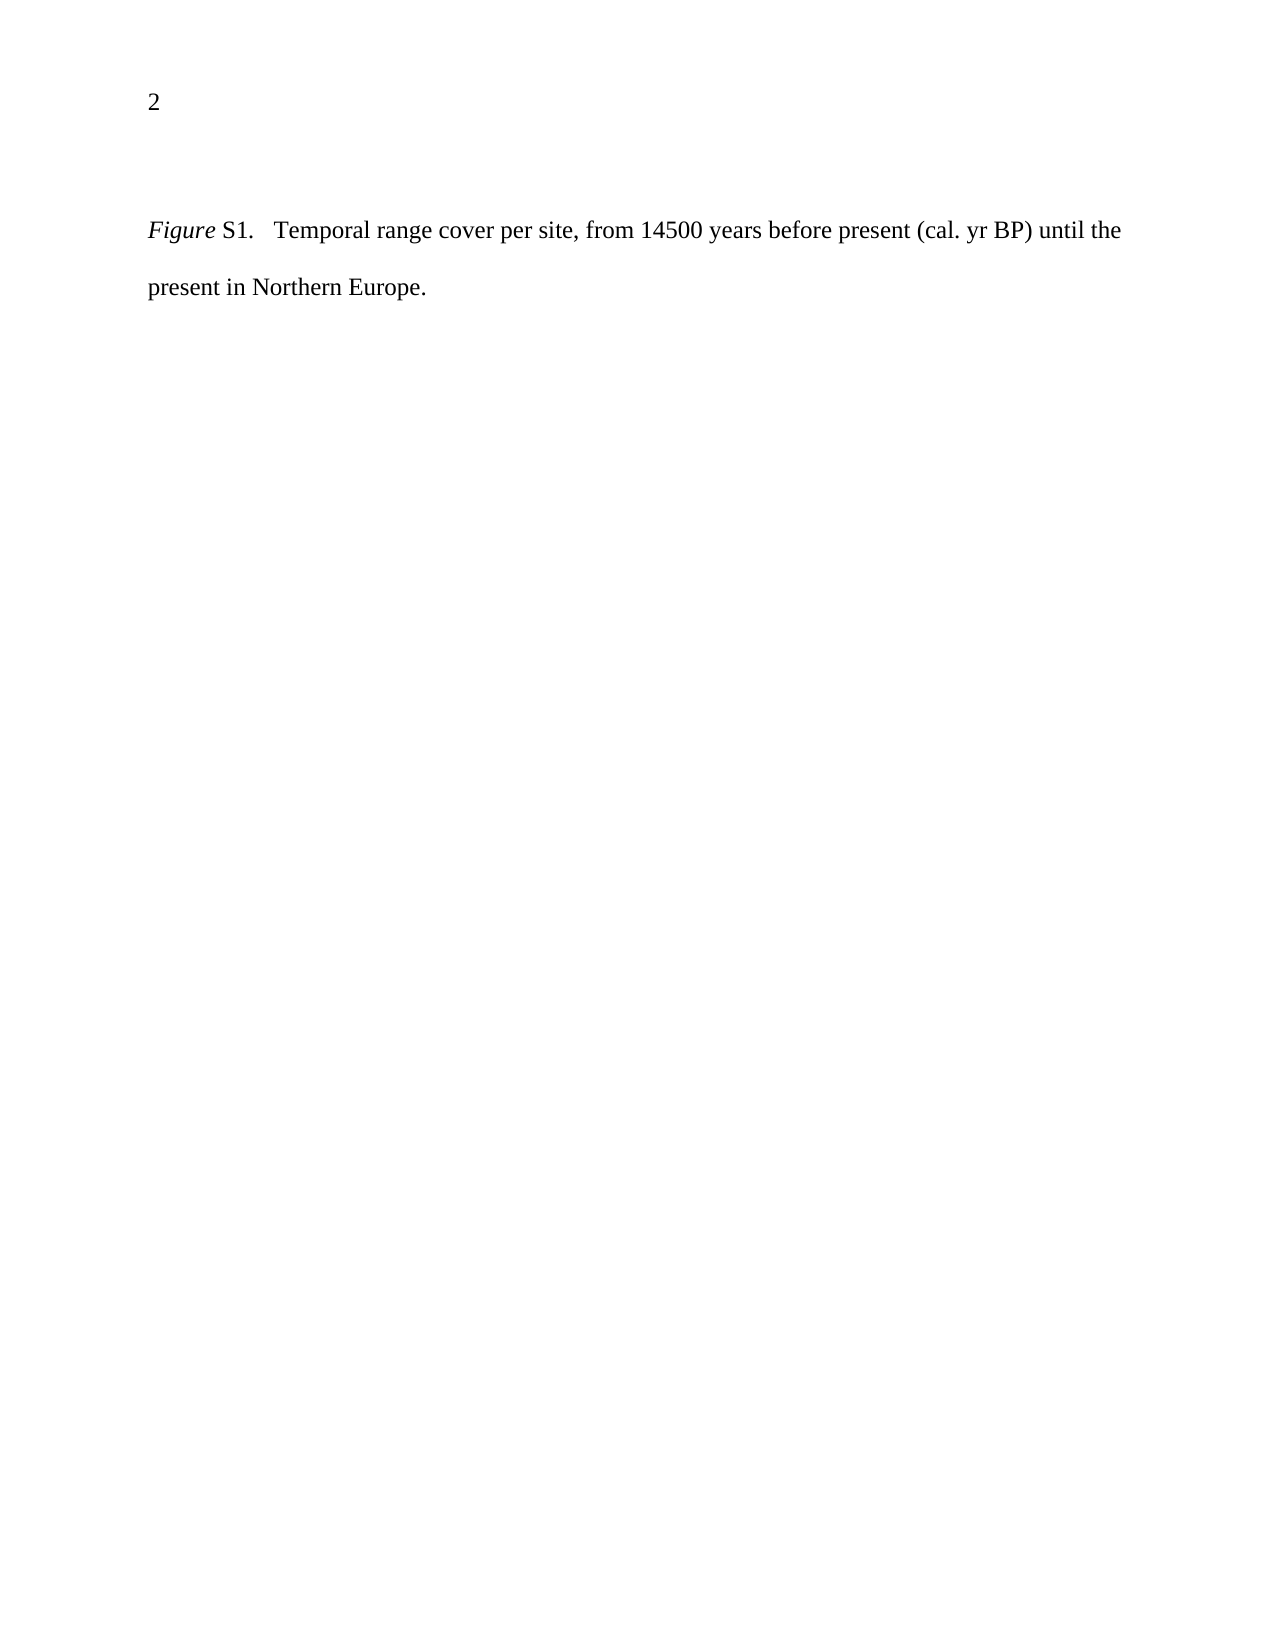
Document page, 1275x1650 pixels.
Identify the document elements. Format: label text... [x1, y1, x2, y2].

text Figure S1. Temporal range cover per site, from 14500 years before present (cal. yr BP) until the present in Northern Europe. [148, 215, 1127, 301]
